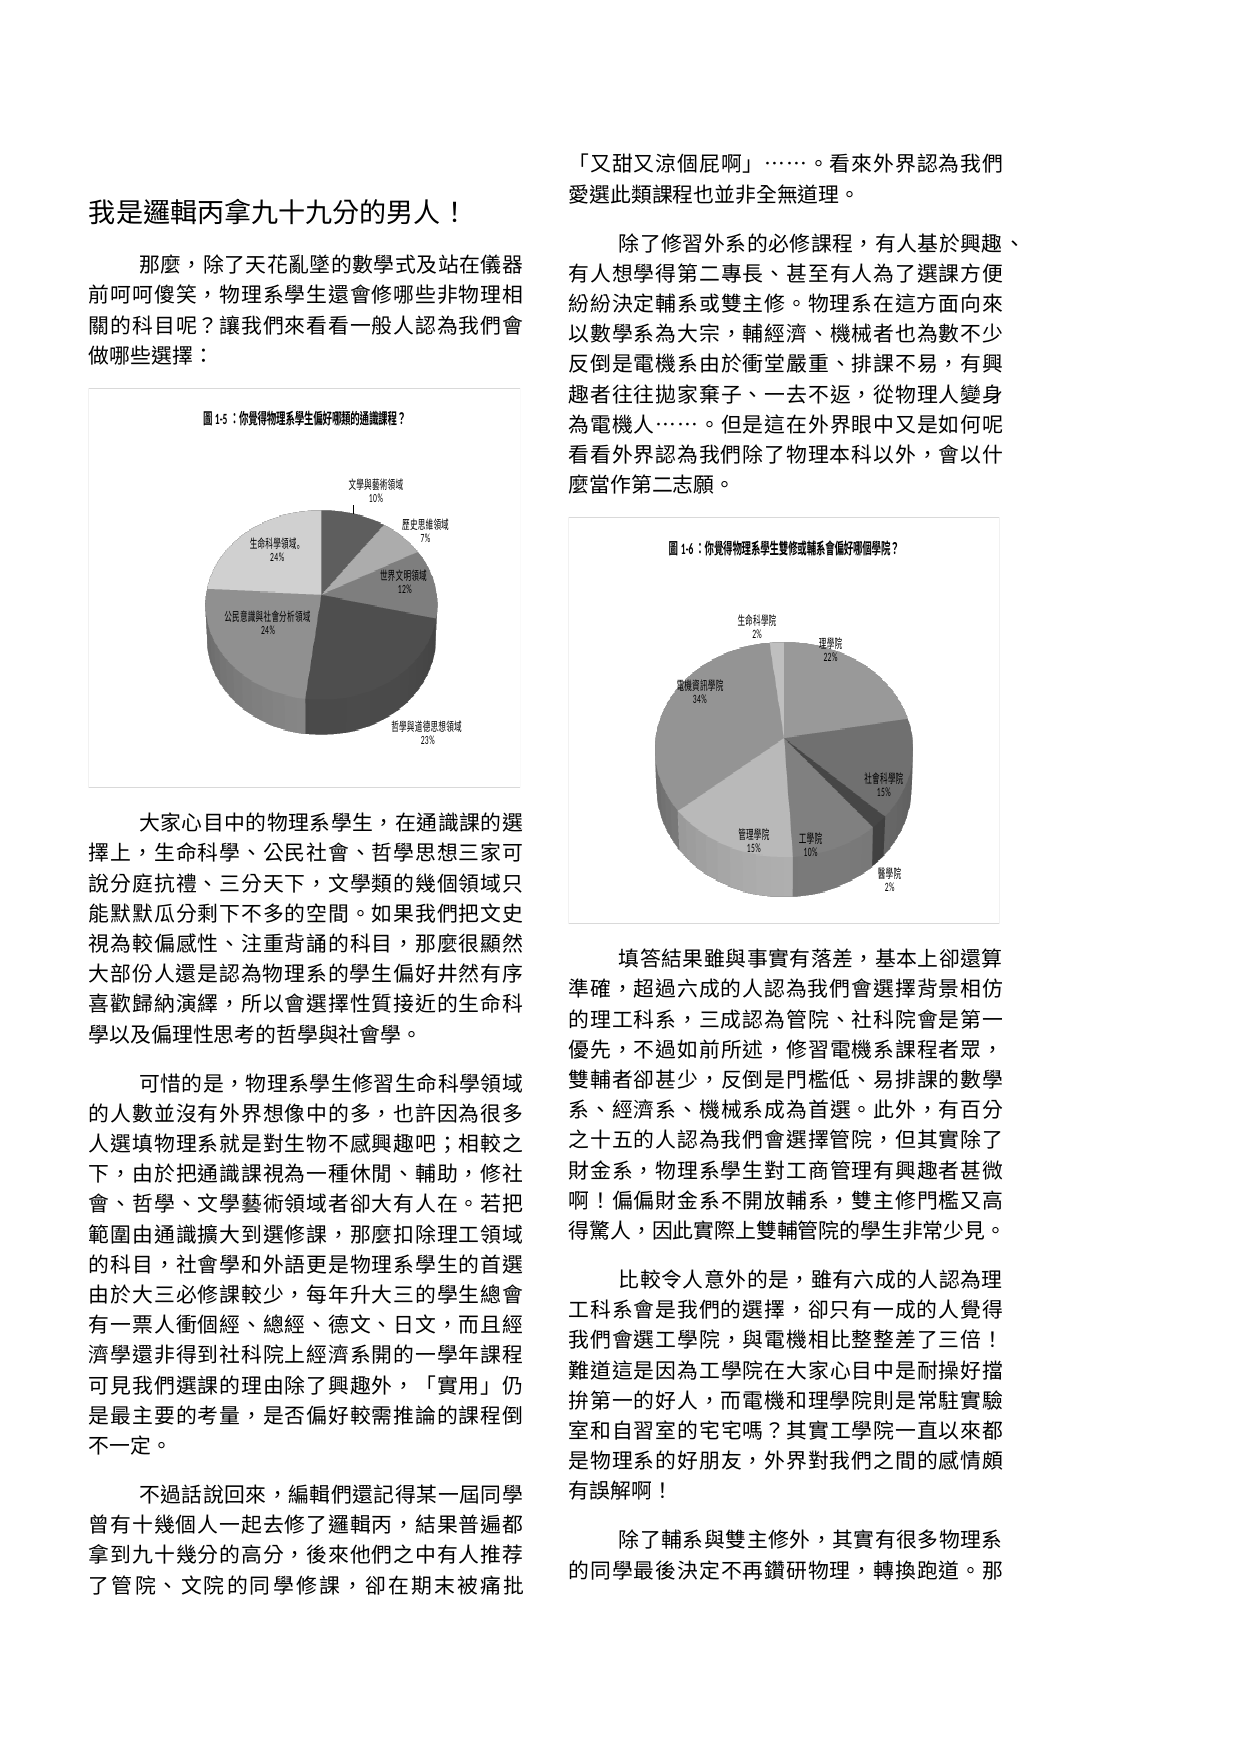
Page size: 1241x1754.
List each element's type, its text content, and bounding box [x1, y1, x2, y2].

text 除了輔系與雙主修外，其實有很多物理系的同學最後決定不再鑽研物理，轉換跑道。那麼，在外界眼中，物理系的同學如果要轉換跑道，究竟會朝什麼方向發展呢？我們把這個項目分成「轉向其他理工領域」與「轉向非理工領域」兩部份分析，結果如下： [568, 1524, 1004, 1584]
text 不過話說回來，編輯們還記得某一屆同學曾有十幾個人一起去修了邏輯丙，結果普遍都拿到九十幾分的高分，後來他們之中有人推荐了管院、文院的同學修課，卻在期末被痛批「又甜又涼個屁啊」……。看來外界認為我們愛選此類課程也並非全無道理。 [568, 148, 1004, 208]
text 那麼，除了天花亂墜的數學式及站在儀器前呵呵傻笑，物理系學生還會修哪些非物理相關的科目呢？讓我們來看看一般人認為我們會做哪些選擇： [89, 248, 524, 369]
text 我是邏輯丙拿九十九分的男人！ [89, 191, 524, 230]
text 不過話說回來，編輯們還記得某一屆同學曾有十幾個人一起去修了邏輯丙，結果普遍都拿到九十幾分的高分，後來他們之中有人推荐了管院、文院的同學修課，卻在期末被痛批「又甜又涼個屁啊」……。看來外界認為我們愛選此類課程也並非全無道理。 [89, 1478, 524, 1599]
text 比較令人意外的是，雖有六成的人認為理工科系會是我們的選擇，卻只有一成的人覺得我們會選工學院，與電機相比整整差了三倍！難道這是因為工學院在大家心目中是耐操好擋拚第一的好人，而電機和理學院則是常駐實驗室和自習室的宅宅嗎？其實工學院一直以來都是物理系的好朋友，外界對我們之間的感情頗有誤解啊！ [568, 1263, 1004, 1505]
text 可惜的是，物理系學生修習生命科學領域的人數並沒有外界想像中的多，也許因為很多人選填物理系就是對生物不感興趣吧；相較之下，由於把通識課視為一種休閒、輔助，修社會、哲學、文學藝術領域者卻大有人在。若把範圍由通識擴大到選修課，那麼扣除理工領域的科目，社會學和外語更是物理系學生的首選。由於大三必修課較少，每年升大三的學生總會有一票人衝個經、總經、德文、日文，而且經濟學還非得到社科院上經濟系開的一學年課程，可見我們選課的理由除了興趣外，「實用」仍是最主要的考量，是否偏好較需推論的課程倒不一定。 [89, 1067, 524, 1459]
text 除了修習外系的必修課程，有人基於興趣、有人想學得第二專長、甚至有人為了選課方便，紛紛決定輔系或雙主修。物理系在這方面向來以數學系為大宗，輔經濟、機械者也為數不少；反倒是電機系由於衝堂嚴重、排課不易，有興趣者往往拋家棄子、一去不返，從物理人變身為電機人……。但是這在外界眼中又是如何呢？看看外界認為我們除了物理本科以外，會以什麼當作第二志願。 [568, 227, 1004, 499]
text 大家心目中的物理系學生，在通識課的選擇上，生命科學、公民社會、哲學思想三家可說分庭抗禮、三分天下，文學類的幾個領域只能默默瓜分剩下不多的空間。如果我們把文史視為較偏感性、注重背誦的科目，那麼很顯然大部份人還是認為物理系的學生偏好井然有序、喜歡歸納演繹，所以會選擇性質接近的生命科學以及偏理性思考的哲學與社會學。 [89, 806, 524, 1048]
text 填答結果雖與事實有落差，基本上卻還算準確，超過六成的人認為我們會選擇背景相仿的理工科系，三成認為管院、社科院會是第一優先，不過如前所述，修習電機系課程者眾，雙輔者卻甚少，反倒是門檻低、易排課的數學系、經濟系、機械系成為首選。此外，有百分之十五的人認為我們會選擇管院，但其實除了財金系，物理系學生對工商管理有興趣者甚微啊！偏偏財金系不開放輔系，雙主修門檻又高得驚人，因此實際上雙輔管院的學生非常少見。 [568, 942, 1004, 1244]
